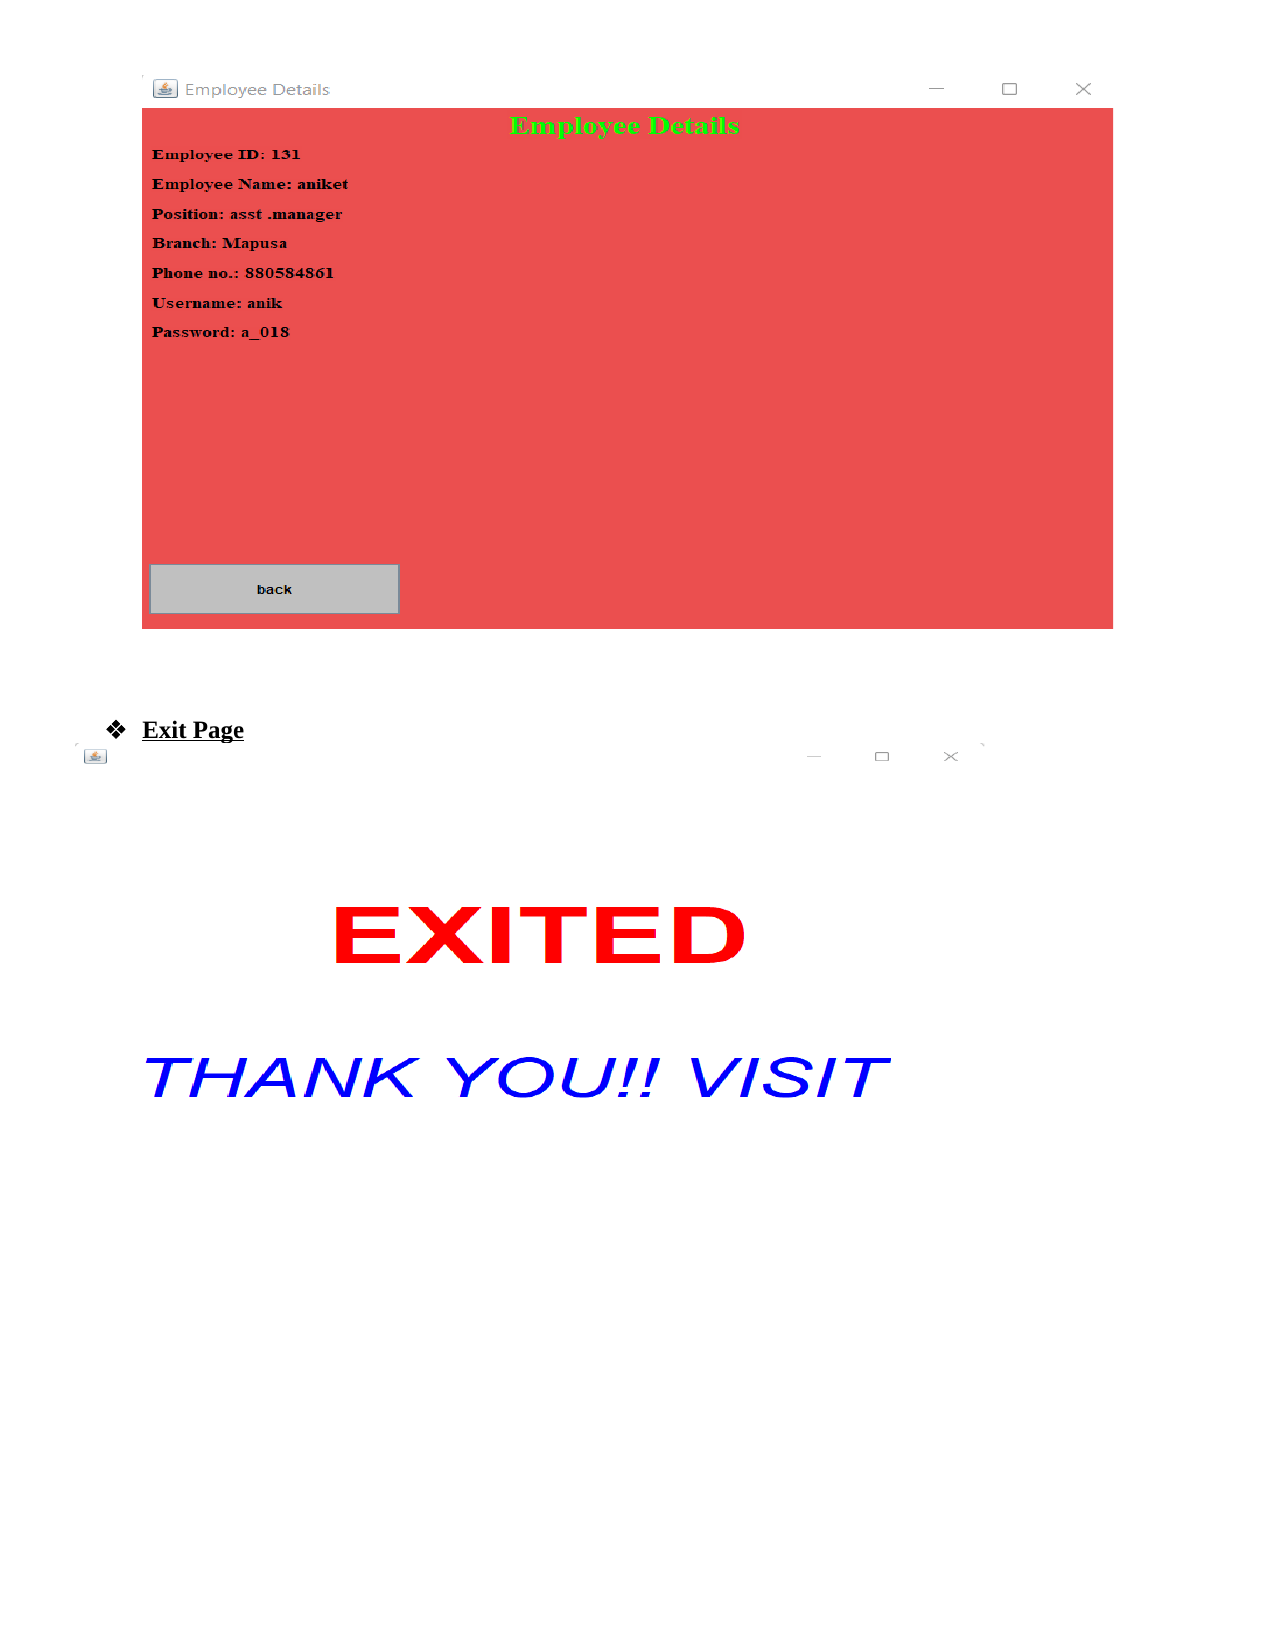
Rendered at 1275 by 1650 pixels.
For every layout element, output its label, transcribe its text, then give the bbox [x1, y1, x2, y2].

picture [75, 743, 985, 1193]
picture [142, 75, 1114, 629]
list Exit Page [104, 715, 1200, 744]
